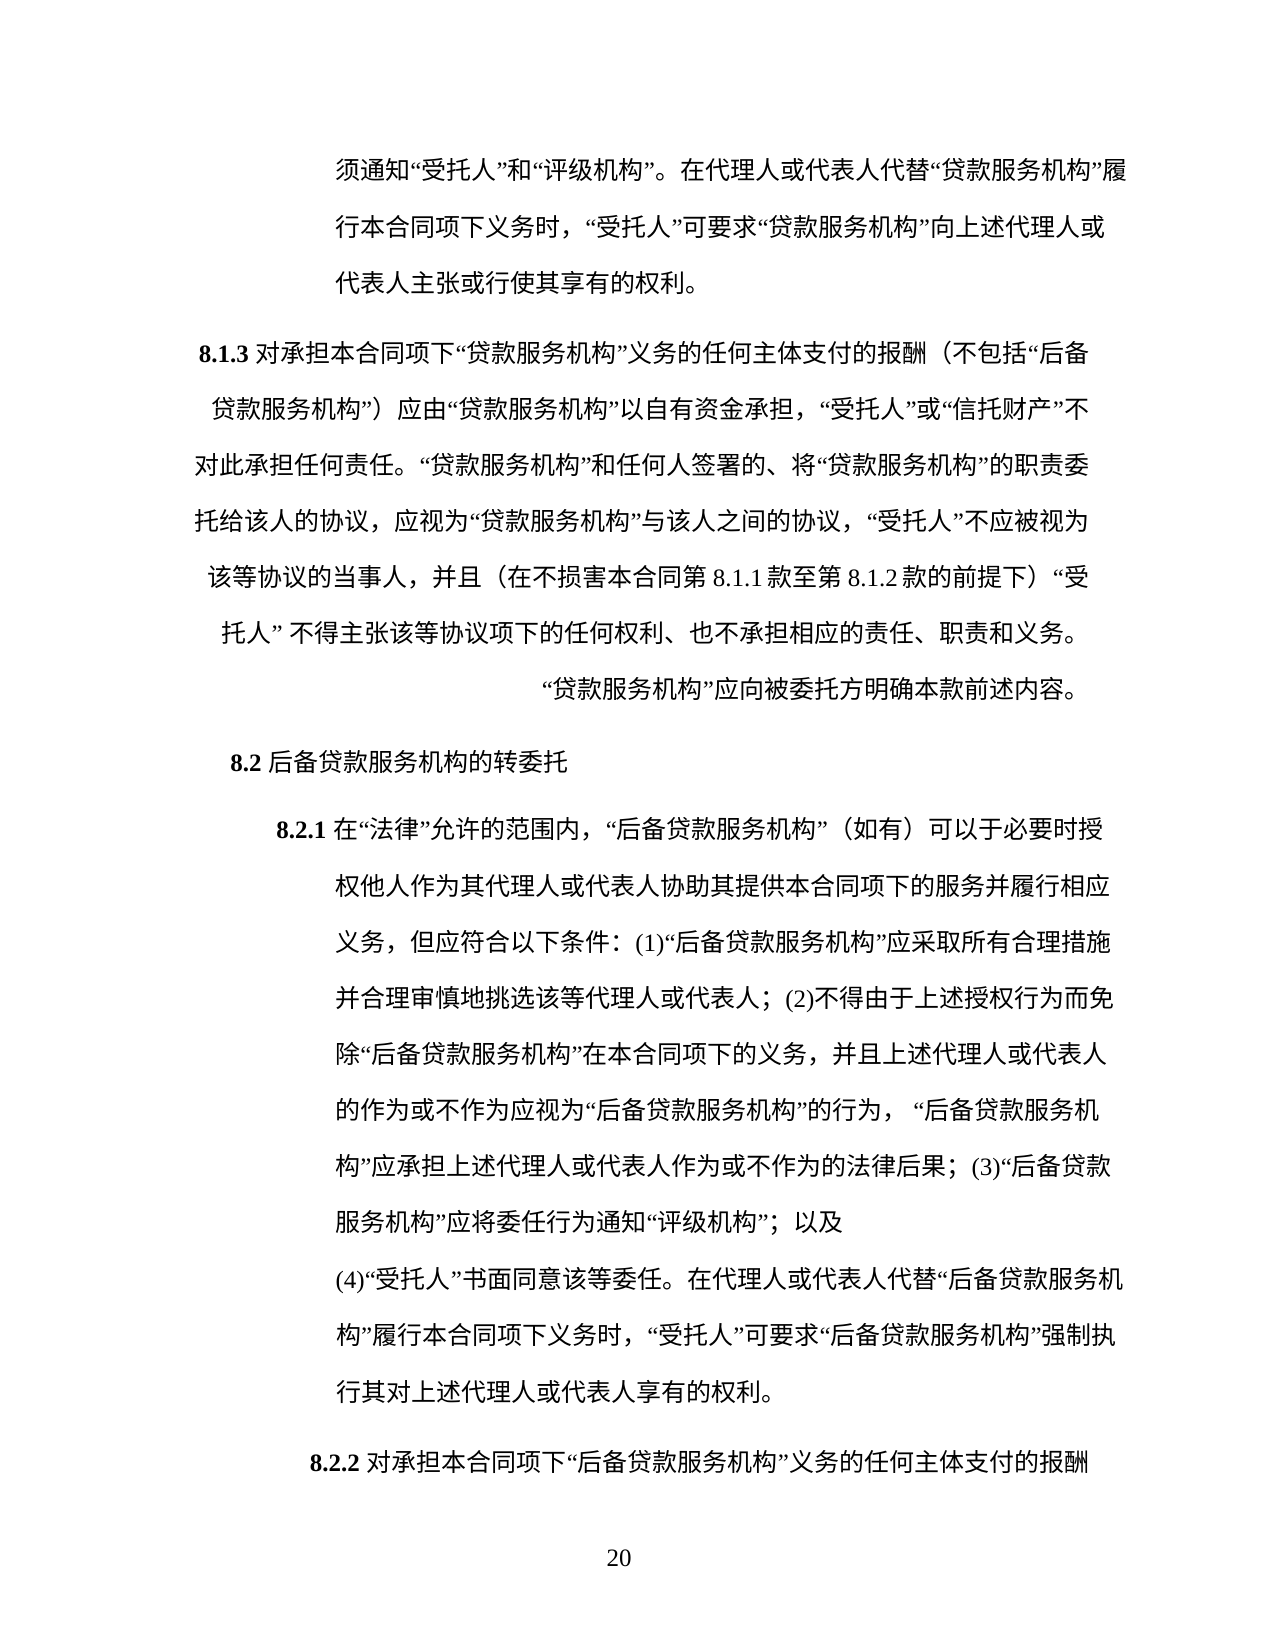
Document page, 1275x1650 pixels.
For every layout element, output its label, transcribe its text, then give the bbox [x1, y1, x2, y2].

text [276, 151, 1127, 300]
text (4)“受托人”书面同意该等委任。在代理人或代表人代替“后备贷款服务机构”履行本合同项下义务时，“受托人”可要求“后备贷款服务机构”强制执行其对上述代理人或代表人享有的权利。 [335, 1259, 1127, 1408]
text 8.1.3 对承担本合同项下“贷款服务机构”义务的任何主体支付的报酬（不包括“后备贷款服务机构”）应由“贷款服务机构”以自有资金承担，“受托人”或“信托财产”不对此承担任何责任。“贷款服务机构”和任何人签署的、将“贷款服务机构”的职责委托给该人的协议，应视为“贷款服务机构”与该人之间的协议，“受托人”不应被视为该等协议的当事人，并且（在不损害本合同第8.1.1款至第8.1.2款的前提下）“受托人” 不得主张该等协议项下的任何权利、也不承担相应的责任、职责和义务。“贷款服务机构”应向被委托方明确本款前述内容。 [191, 333, 1089, 706]
text 8.2.2 对承担本合同项下“后备贷款服务机构”义务的任何主体支付的报酬 [191, 1442, 1089, 1478]
text 8.2 后备贷款服务机构的转委托 [230, 742, 1127, 778]
text 8.2.1 在“法律”允许的范围内，“后备贷款服务机构”（如有）可以于必要时授权他人作为其代理人或代表人协助其提供本合同项下的服务并履行相应义务，但应符合以下条件：(1)“后备贷款服务机构”应采取所有合理措施并合理审慎地挑选该等代理人或代表人；(2)不得由于上述授权行为而免除“后备贷款服务机构”在本合同项下的义务，并且上述代理人或代表人的作为或不作为应视为“后备贷款服务机构”的行为， “后备贷款服务机构”应承担上述代理人或代表人作为或不作为的法律后果；(3)“后备贷款服务机构”应将委任行为通知“评级机构”；以及 [276, 810, 1127, 1239]
